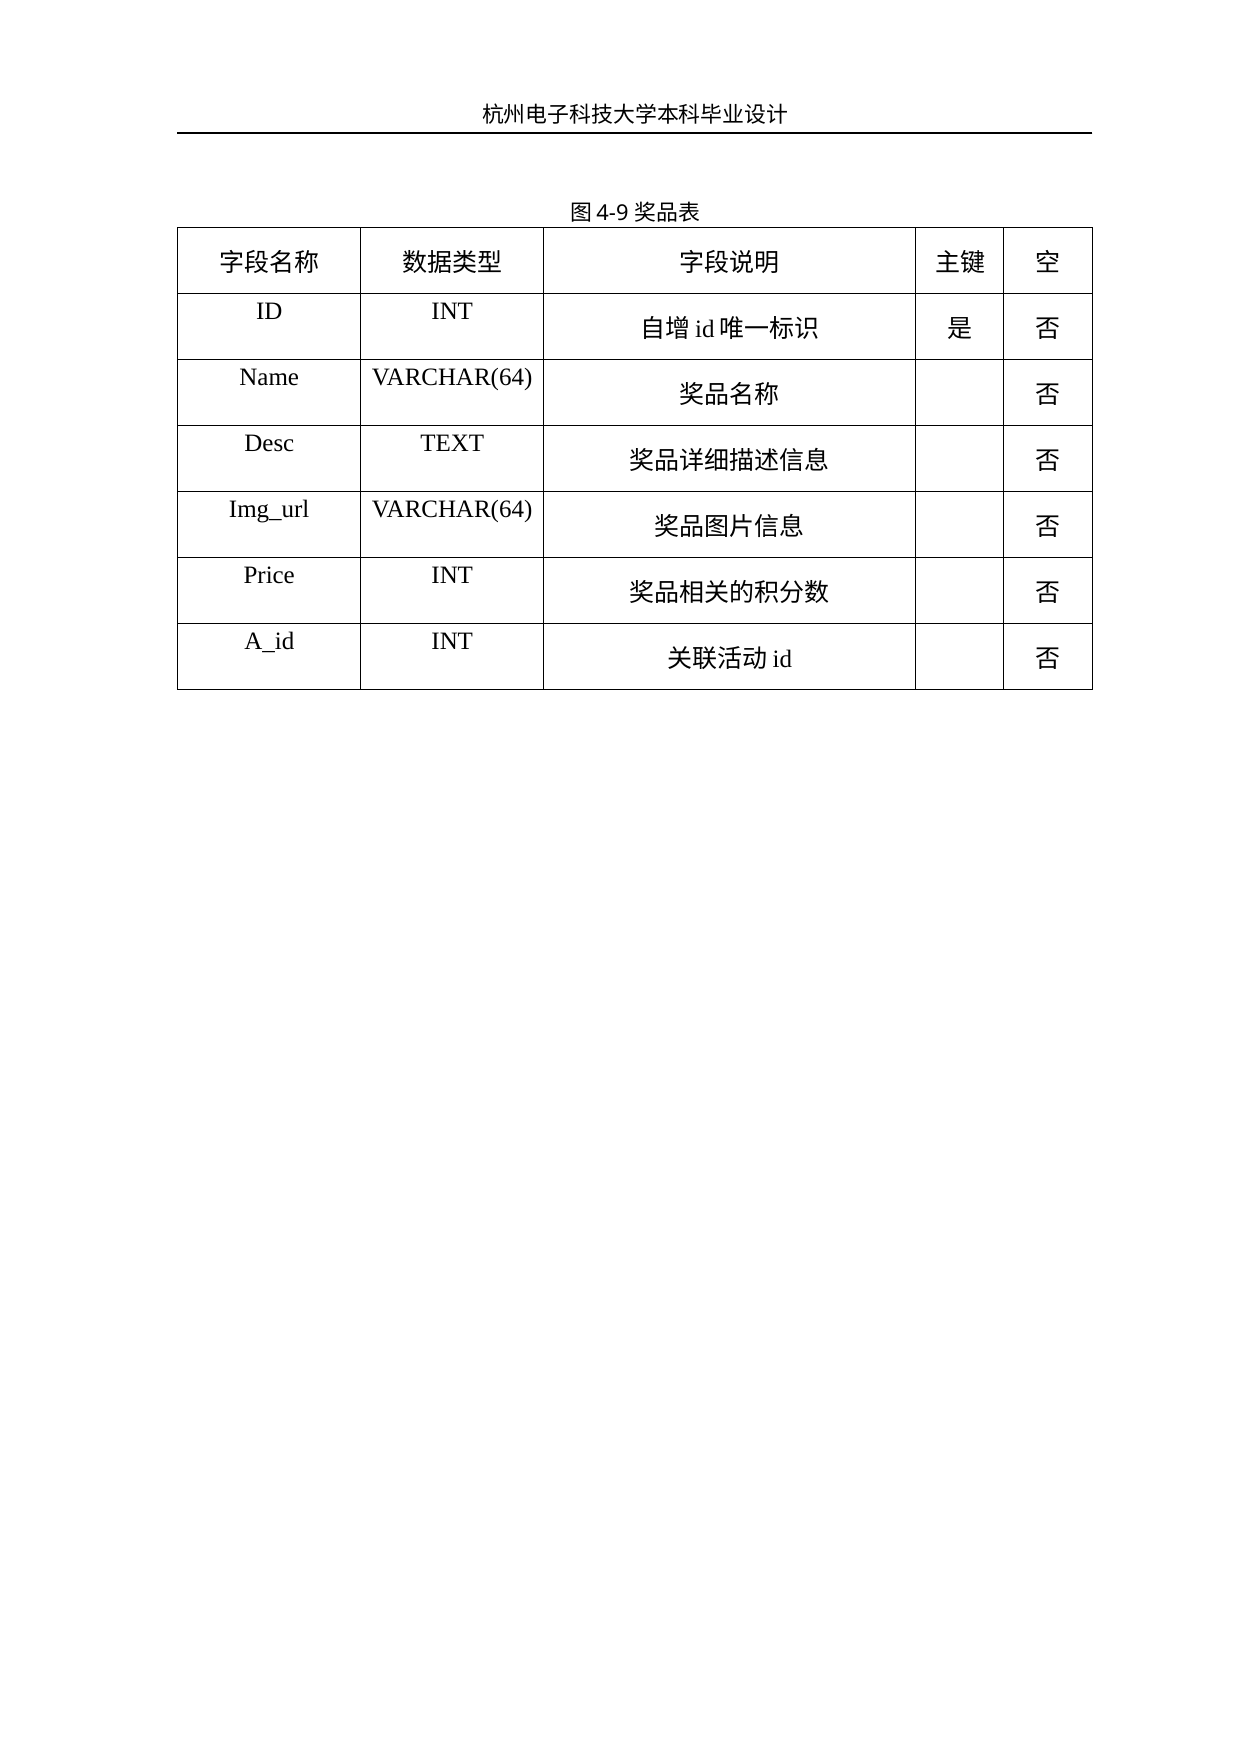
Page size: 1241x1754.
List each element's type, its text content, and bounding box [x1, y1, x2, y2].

table_cell 否 [1004, 294, 1092, 359]
table_header 空 [1004, 228, 1092, 293]
table_header 主键 [916, 228, 1003, 293]
table_cell 奖品图片信息 [544, 492, 915, 557]
table_cell A_id [178, 624, 360, 689]
table_cell VARCHAR(64) [361, 360, 543, 425]
table_cell [916, 360, 1003, 425]
table_cell 奖品相关的积分数 [544, 558, 915, 623]
table_header 字段说明 [544, 228, 915, 293]
table_cell Name [178, 360, 360, 425]
table_header 字段名称 [178, 228, 360, 293]
table_cell 奖品详细描述信息 [544, 426, 915, 491]
table_cell [916, 426, 1003, 491]
table_cell INT [361, 558, 543, 623]
table_cell 奖品名称 [544, 360, 915, 425]
table_cell 否 [1004, 558, 1092, 623]
table_cell [916, 492, 1003, 557]
table_cell [916, 558, 1003, 623]
table_cell Img_url [178, 492, 360, 557]
table_cell VARCHAR(64) [361, 492, 543, 557]
table_cell 否 [1004, 624, 1092, 689]
table_cell 否 [1004, 492, 1092, 557]
table_cell INT [361, 624, 543, 689]
table_cell 否 [1004, 360, 1092, 425]
table_cell TEXT [361, 426, 543, 491]
table_cell Price [178, 558, 360, 623]
table_cell 是 [916, 294, 1003, 359]
table_cell [916, 624, 1003, 689]
table_cell 自增id唯一标识 [544, 294, 915, 359]
table_cell 否 [1004, 426, 1092, 491]
text 图4-9 奖品表 [177, 194, 1092, 227]
table_cell INT [361, 294, 543, 359]
table_cell Desc [178, 426, 360, 491]
table_header 数据类型 [361, 228, 543, 293]
table_cell ID [178, 294, 360, 359]
table_cell 关联活动id [544, 624, 915, 689]
